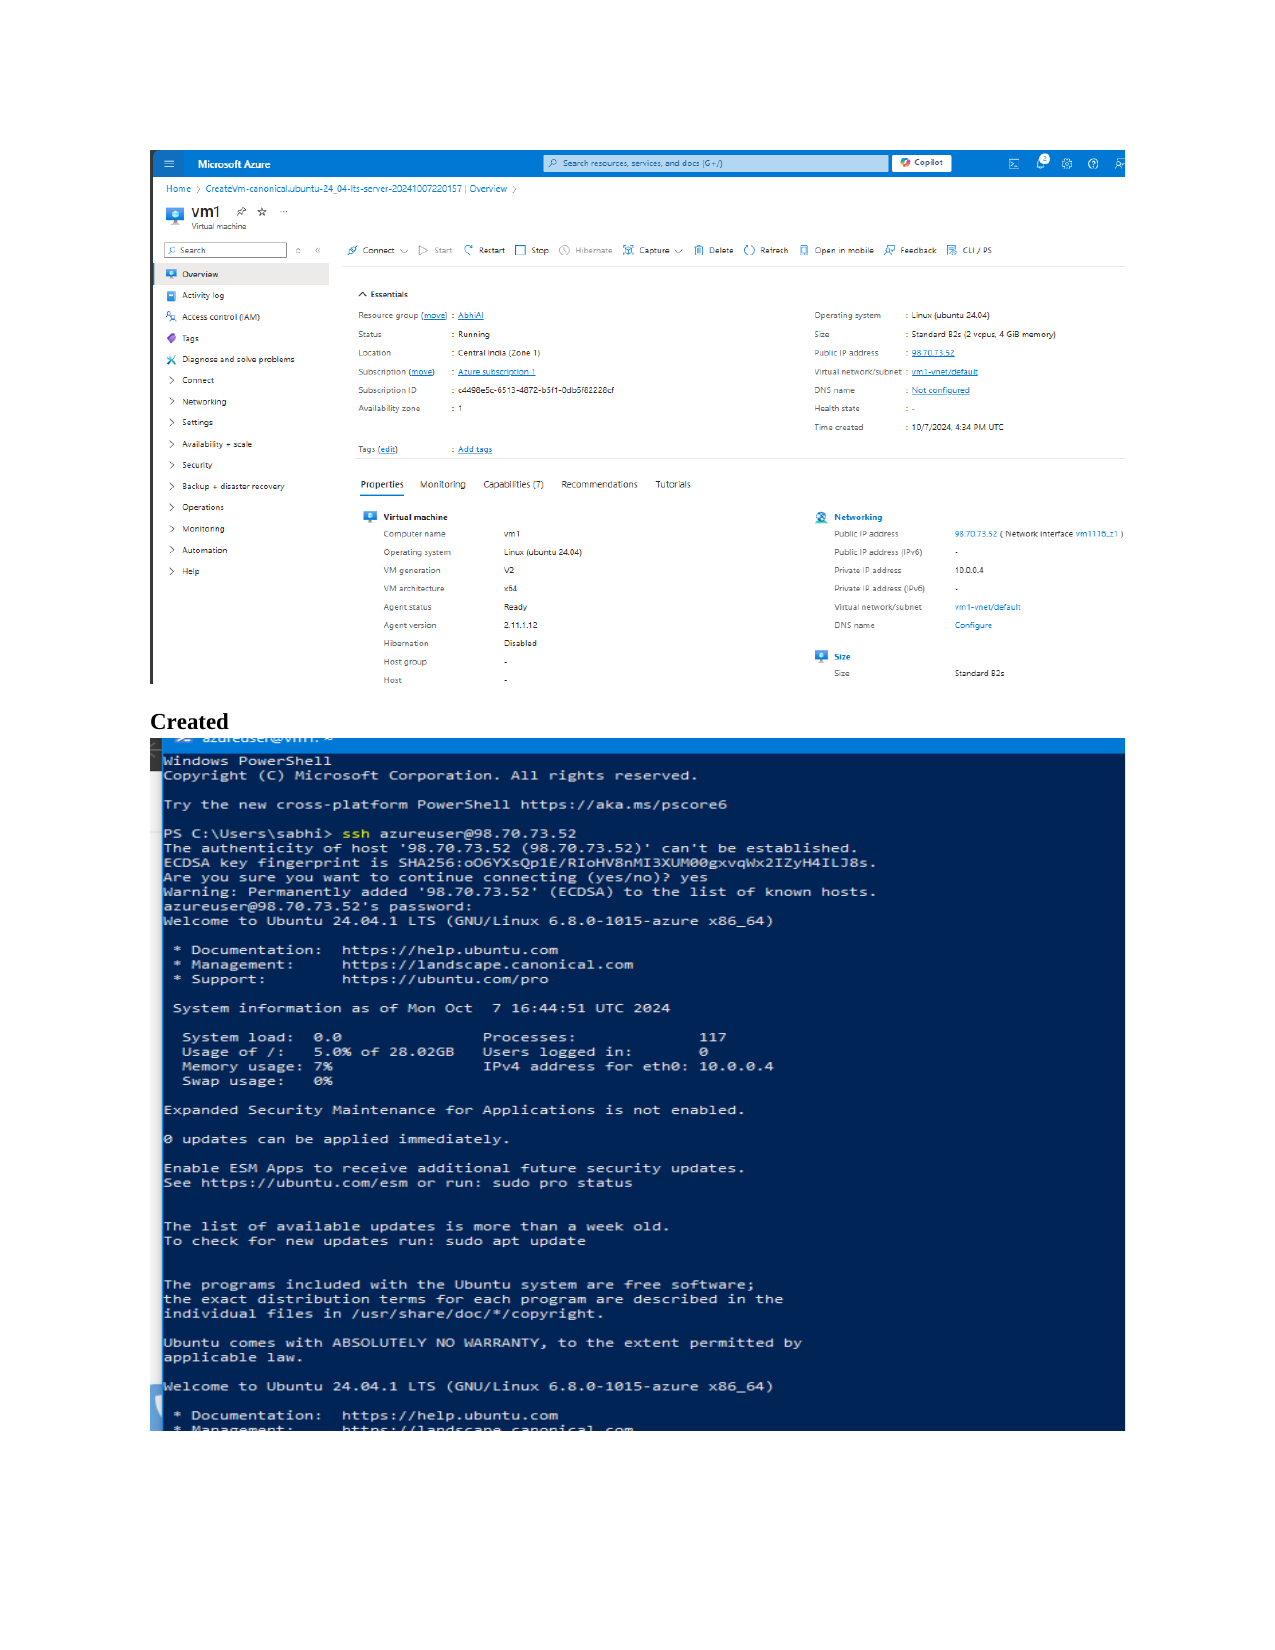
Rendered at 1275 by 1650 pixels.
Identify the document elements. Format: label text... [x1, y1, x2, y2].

picture [150, 738, 1125, 1431]
picture [150, 150, 1125, 684]
text Created [150, 708, 1125, 738]
